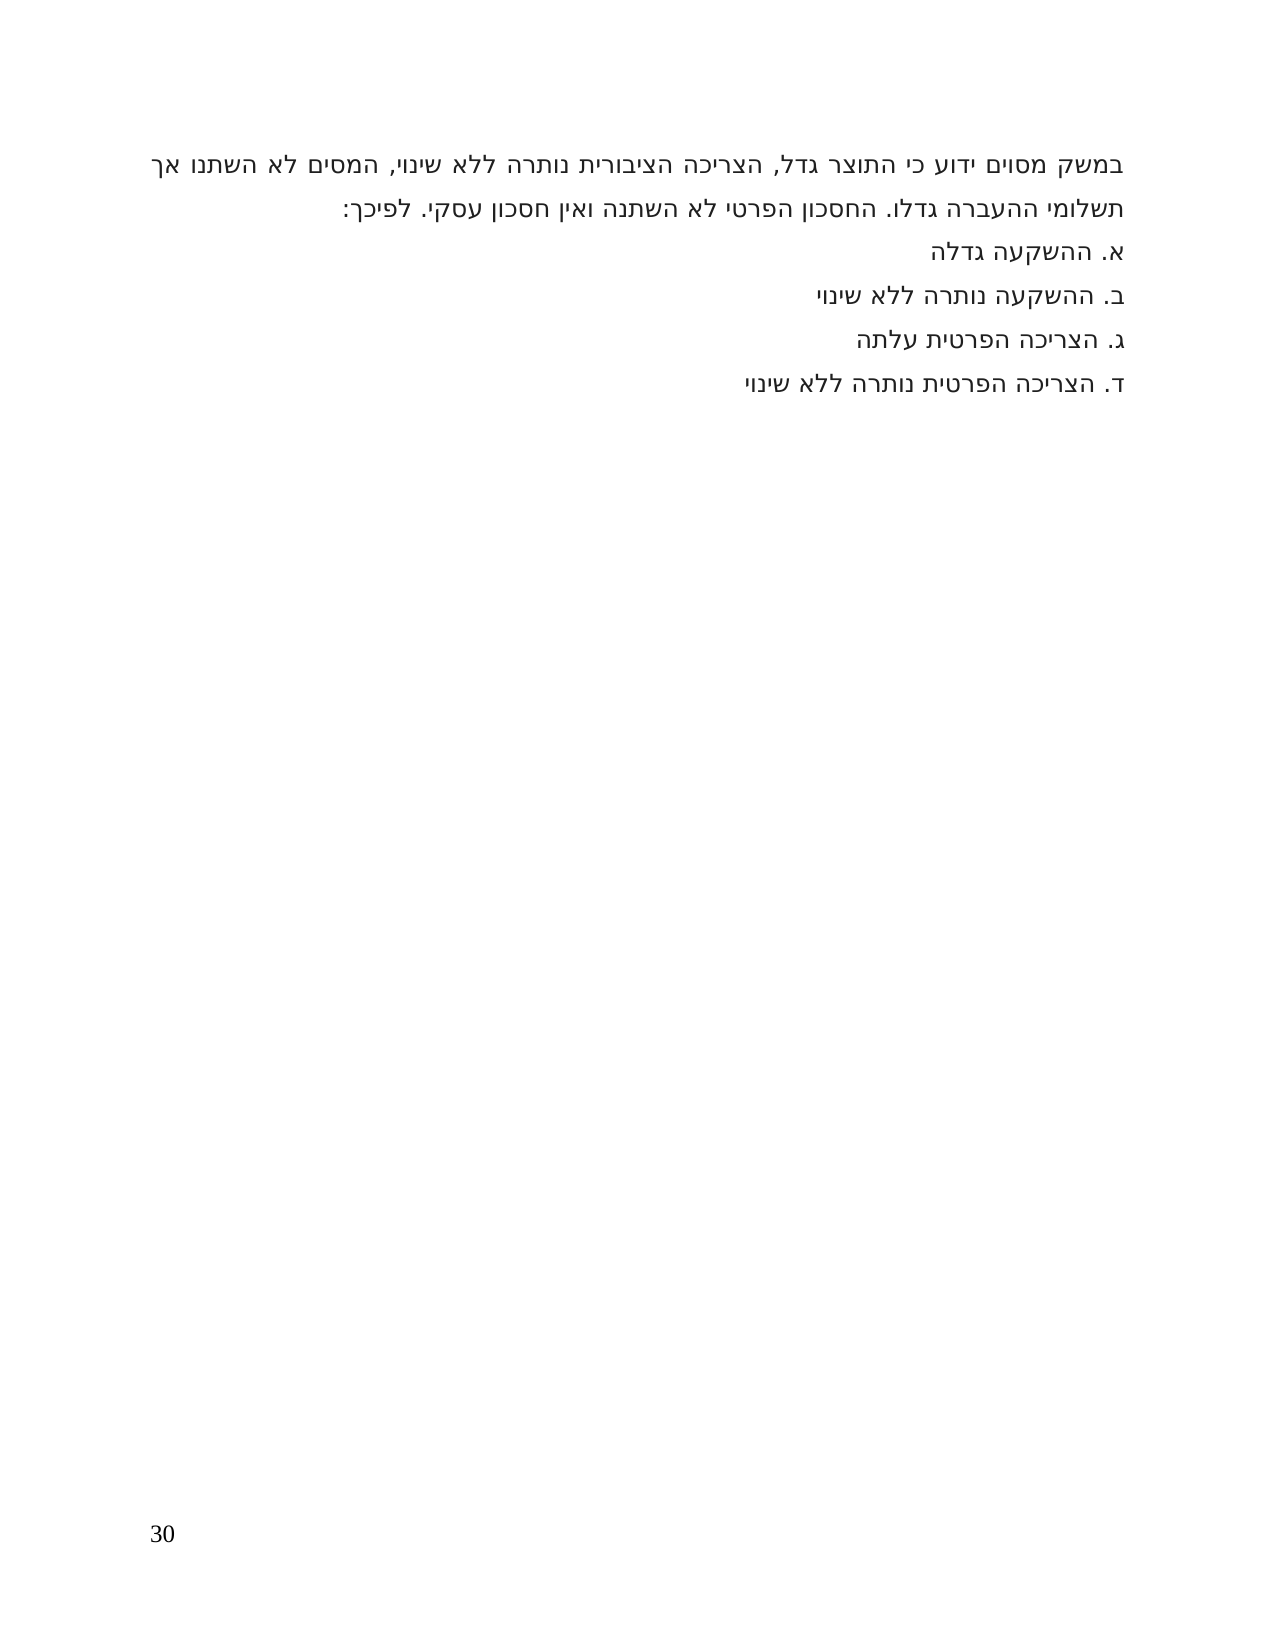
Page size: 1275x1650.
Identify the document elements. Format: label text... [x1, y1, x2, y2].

text ג. הצריכה הפרטית עלתה [150, 325, 1125, 354]
text במשק מסוים ידוע כי התוצר גדל, הצריכה הציבורית נותרה ללא שינוי, המסים לא השתנו אך תשלומי ההעברה גדלו. החסכון הפרטי לא השתנה ואין חסכון עסקי. לפיכך: [150, 150, 1125, 223]
text א. ההשקעה גדלה [150, 237, 1125, 267]
text ד. הצריכה הפרטית נותרה ללא שינוי [150, 369, 1125, 398]
text ב. ההשקעה נותרה ללא שינוי [150, 281, 1125, 310]
